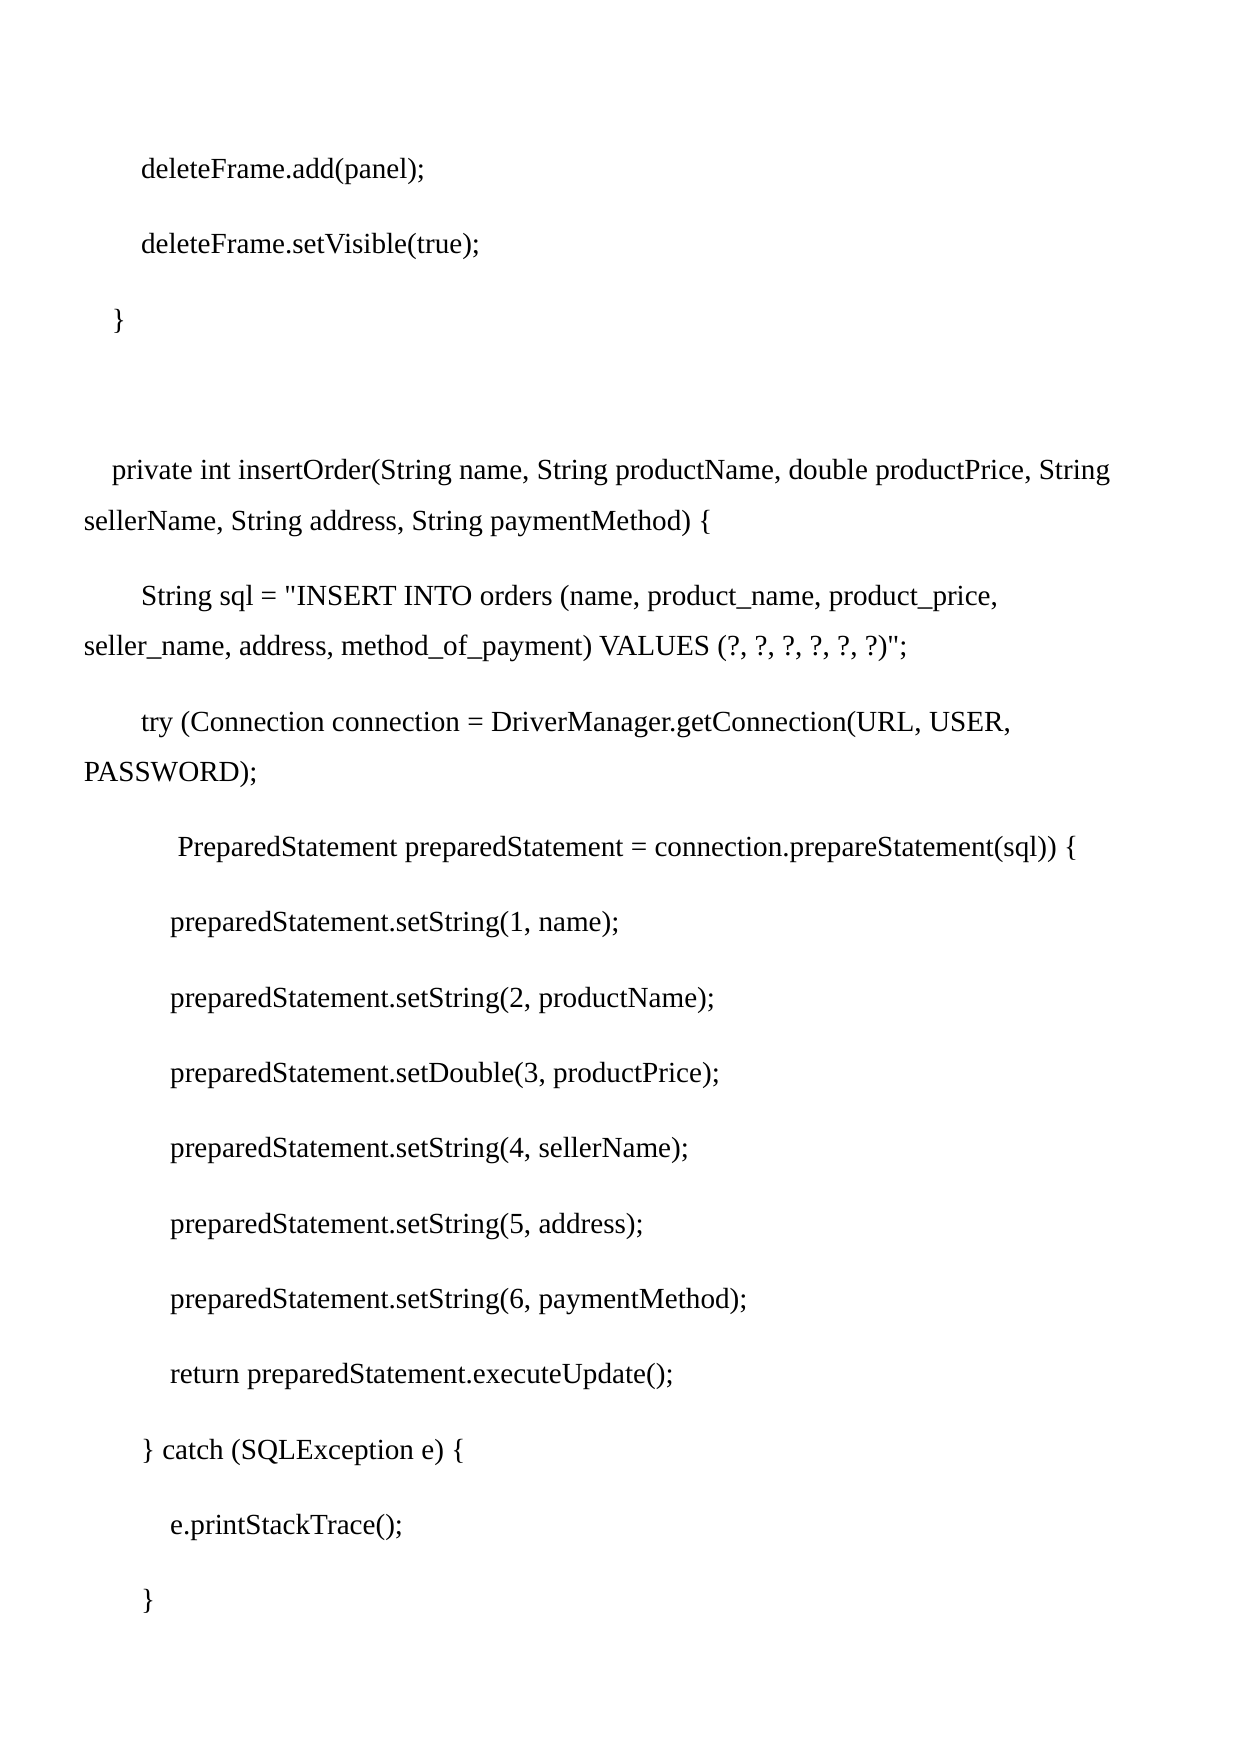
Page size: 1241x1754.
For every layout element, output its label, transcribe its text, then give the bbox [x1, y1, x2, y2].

text try (Connection connection = DriverManager.getConnection(URL, USER, PASSWORD); [82, 704, 1127, 787]
text preparedStatement.setString(4, sellerName); [82, 1131, 1127, 1164]
text preparedStatement.setString(6, paymentMethod); [82, 1281, 1127, 1315]
text preparedStatement.setDouble(3, productPrice); [82, 1055, 1127, 1089]
text } catch (SQLException e) { [82, 1432, 1127, 1465]
text preparedStatement.setString(1, name); [82, 904, 1127, 938]
text PreparedStatement preparedStatement = connection.prepareStatement(sql)) { [82, 829, 1127, 863]
text String sql = "INSERT INTO orders (name, product_name, product_price, seller_name, address, method_of_payment) VALUES (?, ?, ?, ?, ?, ?)"; [82, 578, 1127, 662]
text deleteFrame.setVisible(true); [82, 226, 1127, 260]
text preparedStatement.setString(2, productName); [82, 980, 1127, 1013]
text private int insertOrder(String name, String productName, double productPrice, String sellerName, String address, String paymentMethod) { [82, 452, 1127, 536]
text return preparedStatement.executeUpdate(); [82, 1356, 1127, 1390]
text } [82, 302, 1127, 335]
text e.printStackTrace(); [82, 1507, 1127, 1541]
text preparedStatement.setString(5, address); [82, 1206, 1127, 1239]
text deleteFrame.add(panel); [82, 151, 1127, 185]
text } [82, 1582, 1127, 1616]
